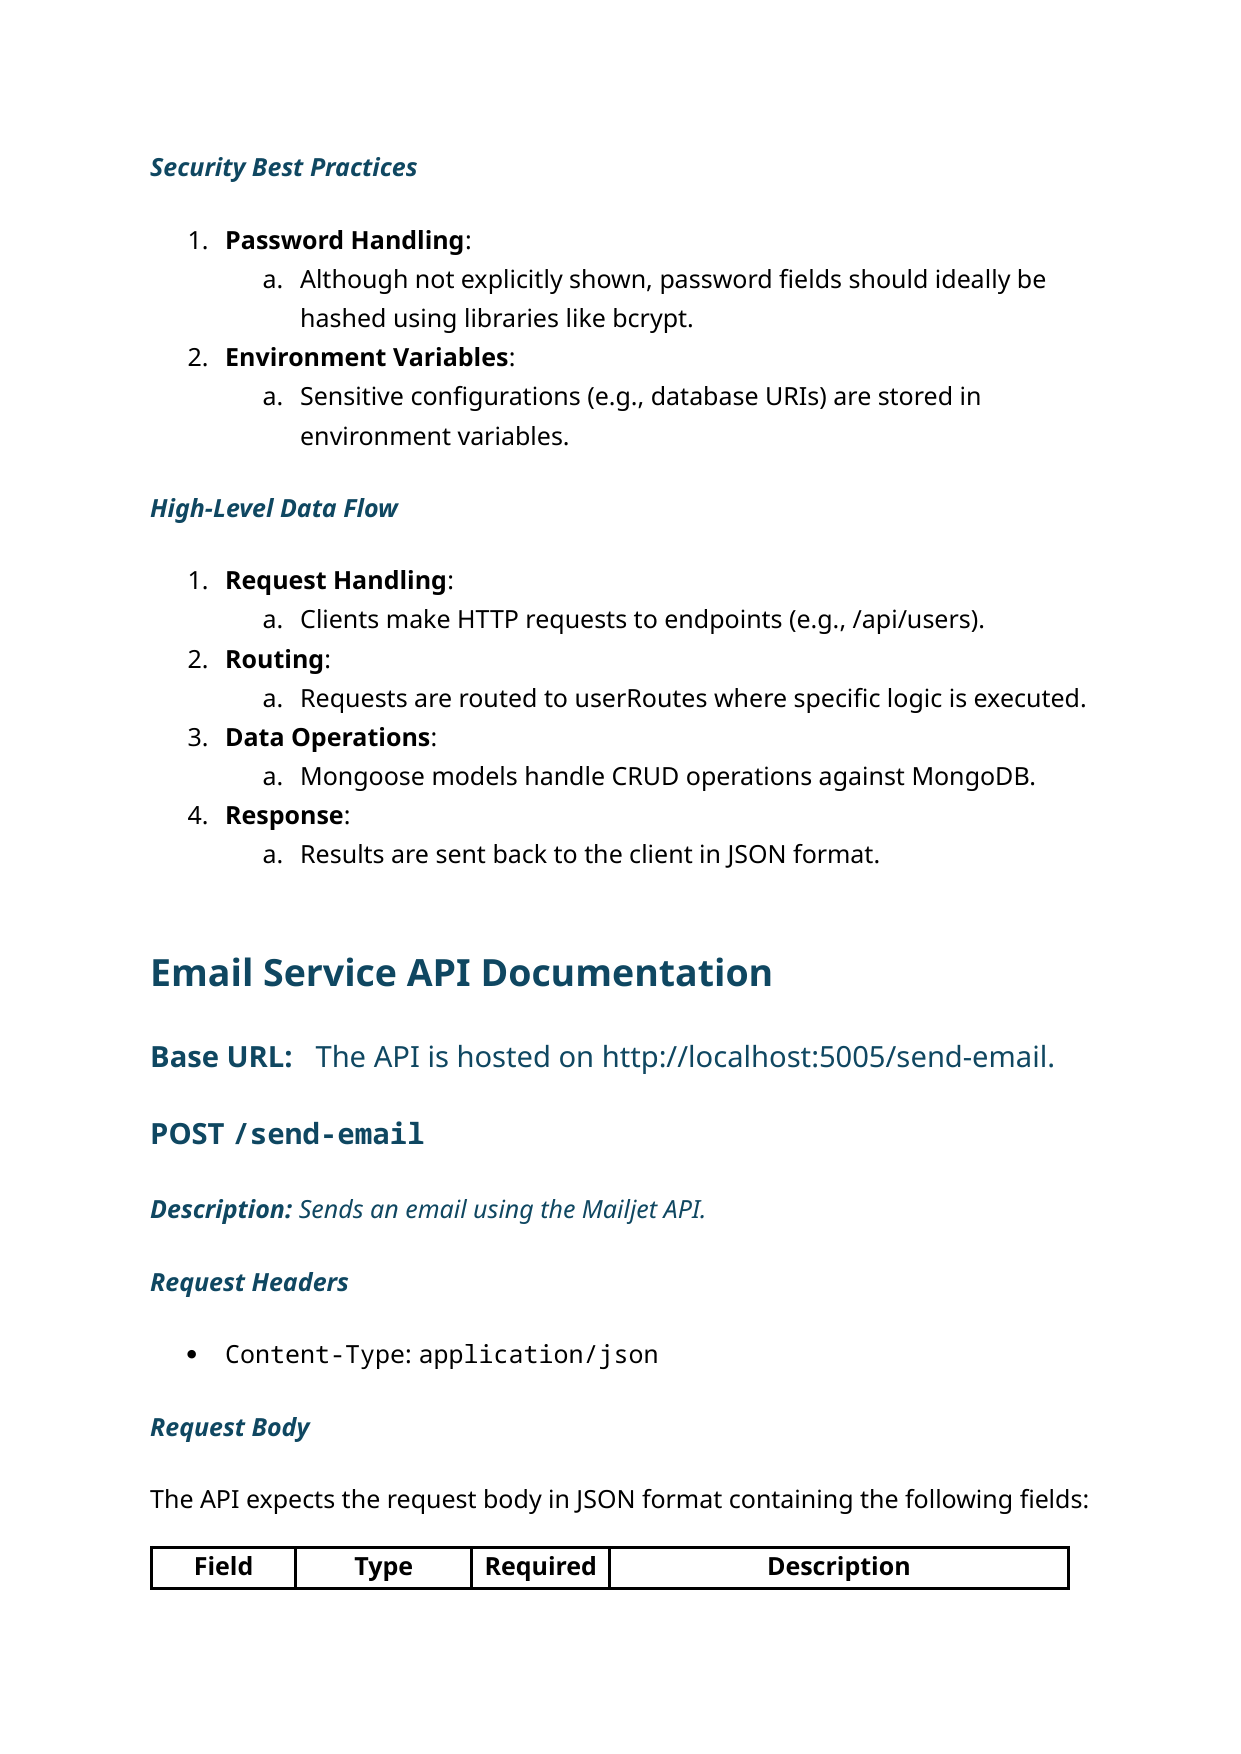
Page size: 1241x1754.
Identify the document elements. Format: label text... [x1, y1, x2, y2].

subtitle POST /send-email [150, 1113, 1090, 1153]
subtitle Request Body [150, 1409, 1090, 1443]
table_header Required [473, 1549, 608, 1587]
text The API expects the request body in JSON format containing the following fields: [150, 1482, 1090, 1516]
list Mongoose models handle CRUD operations against MongoDB. [262, 759, 1090, 793]
list Password Handling: [187, 222, 1090, 256]
subtitle Base URL: The API is hosted on http://localhost:5005/send-email. [150, 1036, 1090, 1076]
list Content-Type: application/json [187, 1337, 1090, 1371]
subtitle Email Service API Documentation [150, 947, 1090, 998]
subtitle Request Headers [150, 1264, 1090, 1298]
list Request Handling: [187, 563, 1090, 597]
table_header Type [297, 1549, 470, 1587]
list Data Operations: [187, 720, 1090, 754]
list Environment Variables: [187, 340, 1090, 374]
subtitle Description: Sends an email using the Mailjet API. [150, 1192, 1090, 1226]
list Results are sent back to the client in JSON format. [262, 837, 1090, 910]
table_header Description [611, 1549, 1067, 1587]
table_header Field [153, 1549, 294, 1587]
list Response: [187, 798, 1090, 832]
list Routing: [187, 641, 1090, 675]
subtitle High-Level Data Flow [150, 491, 1090, 525]
list Although not explicitly shown, password fields should ideally be hashed using libraries like bcrypt. [262, 262, 1090, 335]
list Clients make HTTP requests to endpoints (e.g., /api/users). [262, 602, 1090, 636]
list Requests are routed to userRoutes where specific logic is executed. [262, 681, 1090, 714]
subtitle Security Best Practices [150, 150, 1090, 184]
list Sensitive configurations (e.g., database URIs) are stored in environment variables. [262, 379, 1090, 452]
